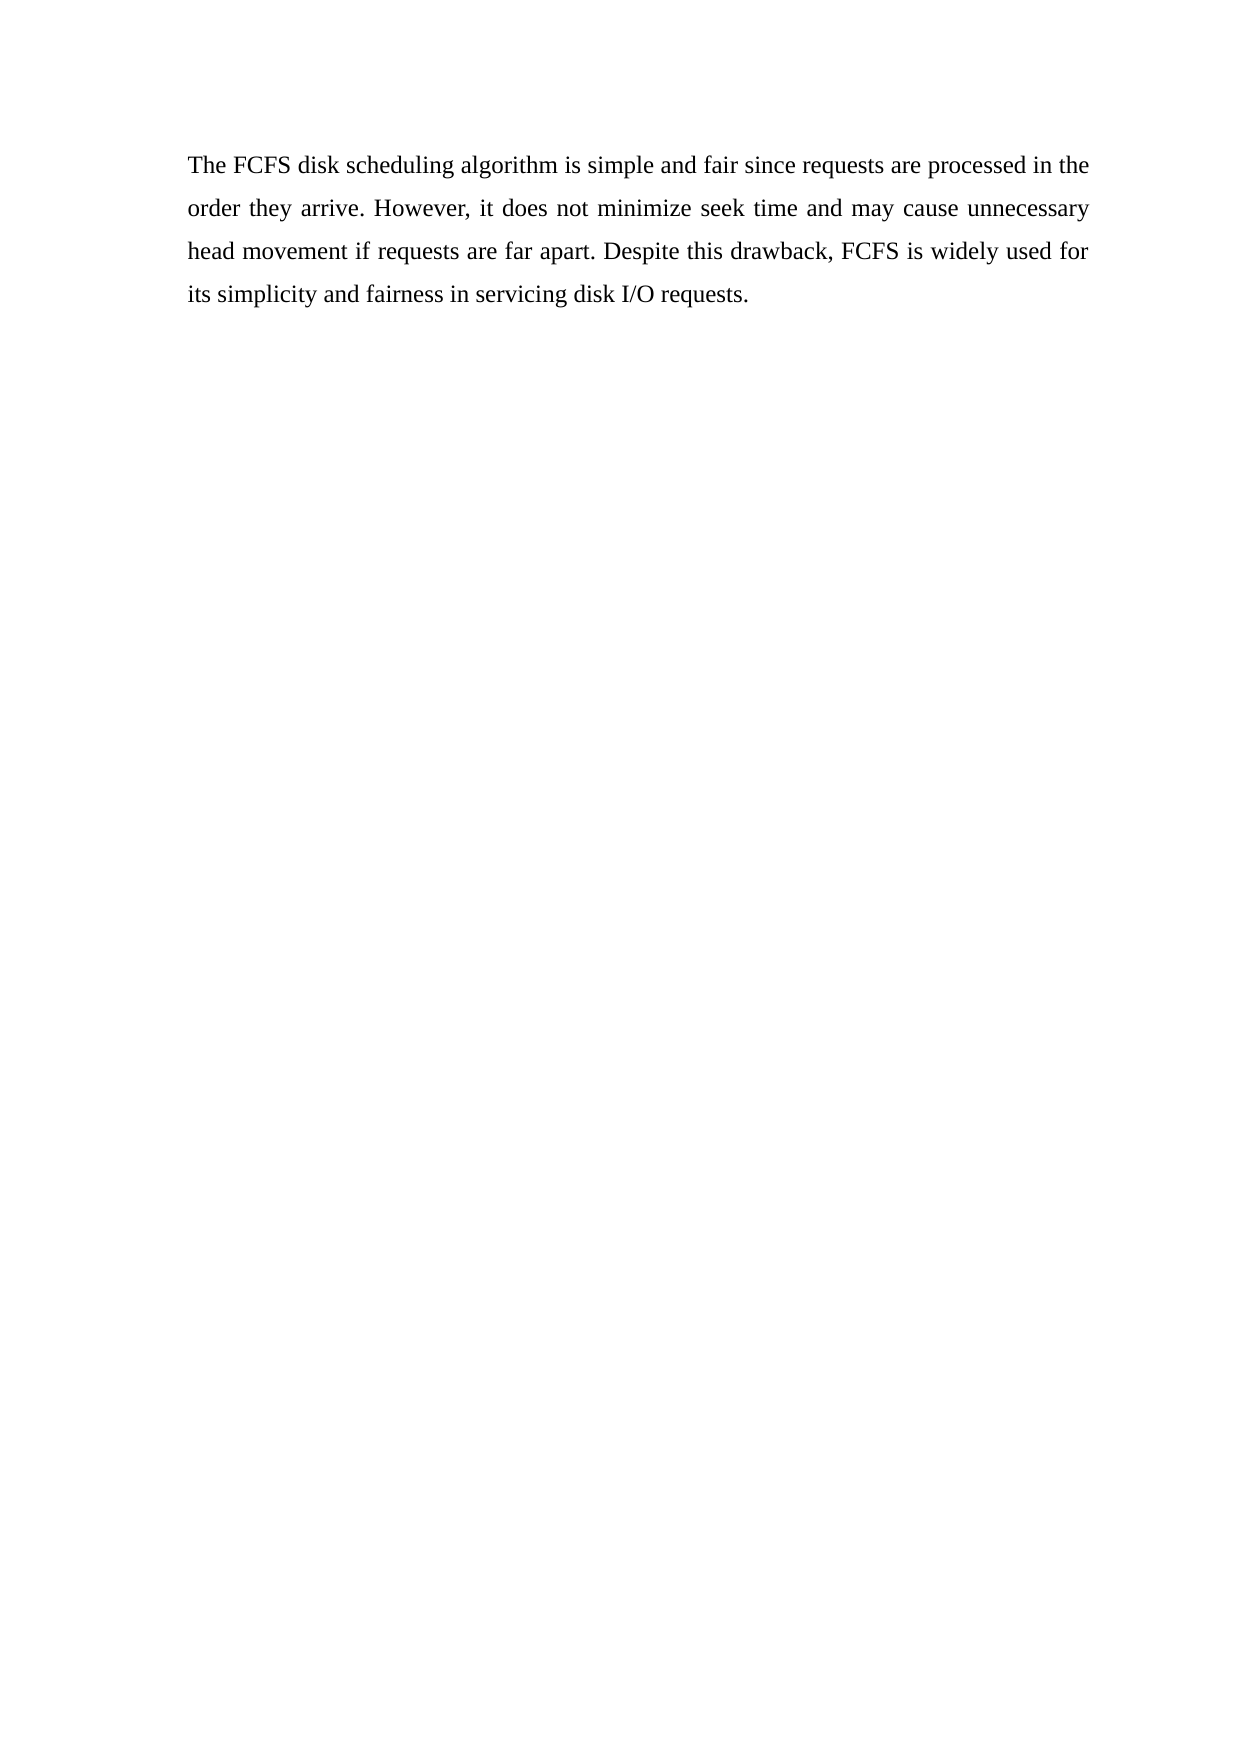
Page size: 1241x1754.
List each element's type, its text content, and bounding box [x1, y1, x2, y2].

text The FCFS disk scheduling algorithm is simple and fair since requests are processed in the order they arrive. However, it does not minimize seek time and may cause unnecessary head movement if requests are far apart. Despite this drawback, FCFS is widely used for its simplicity and fairness in servicing disk I/O requests. [187, 150, 1090, 308]
